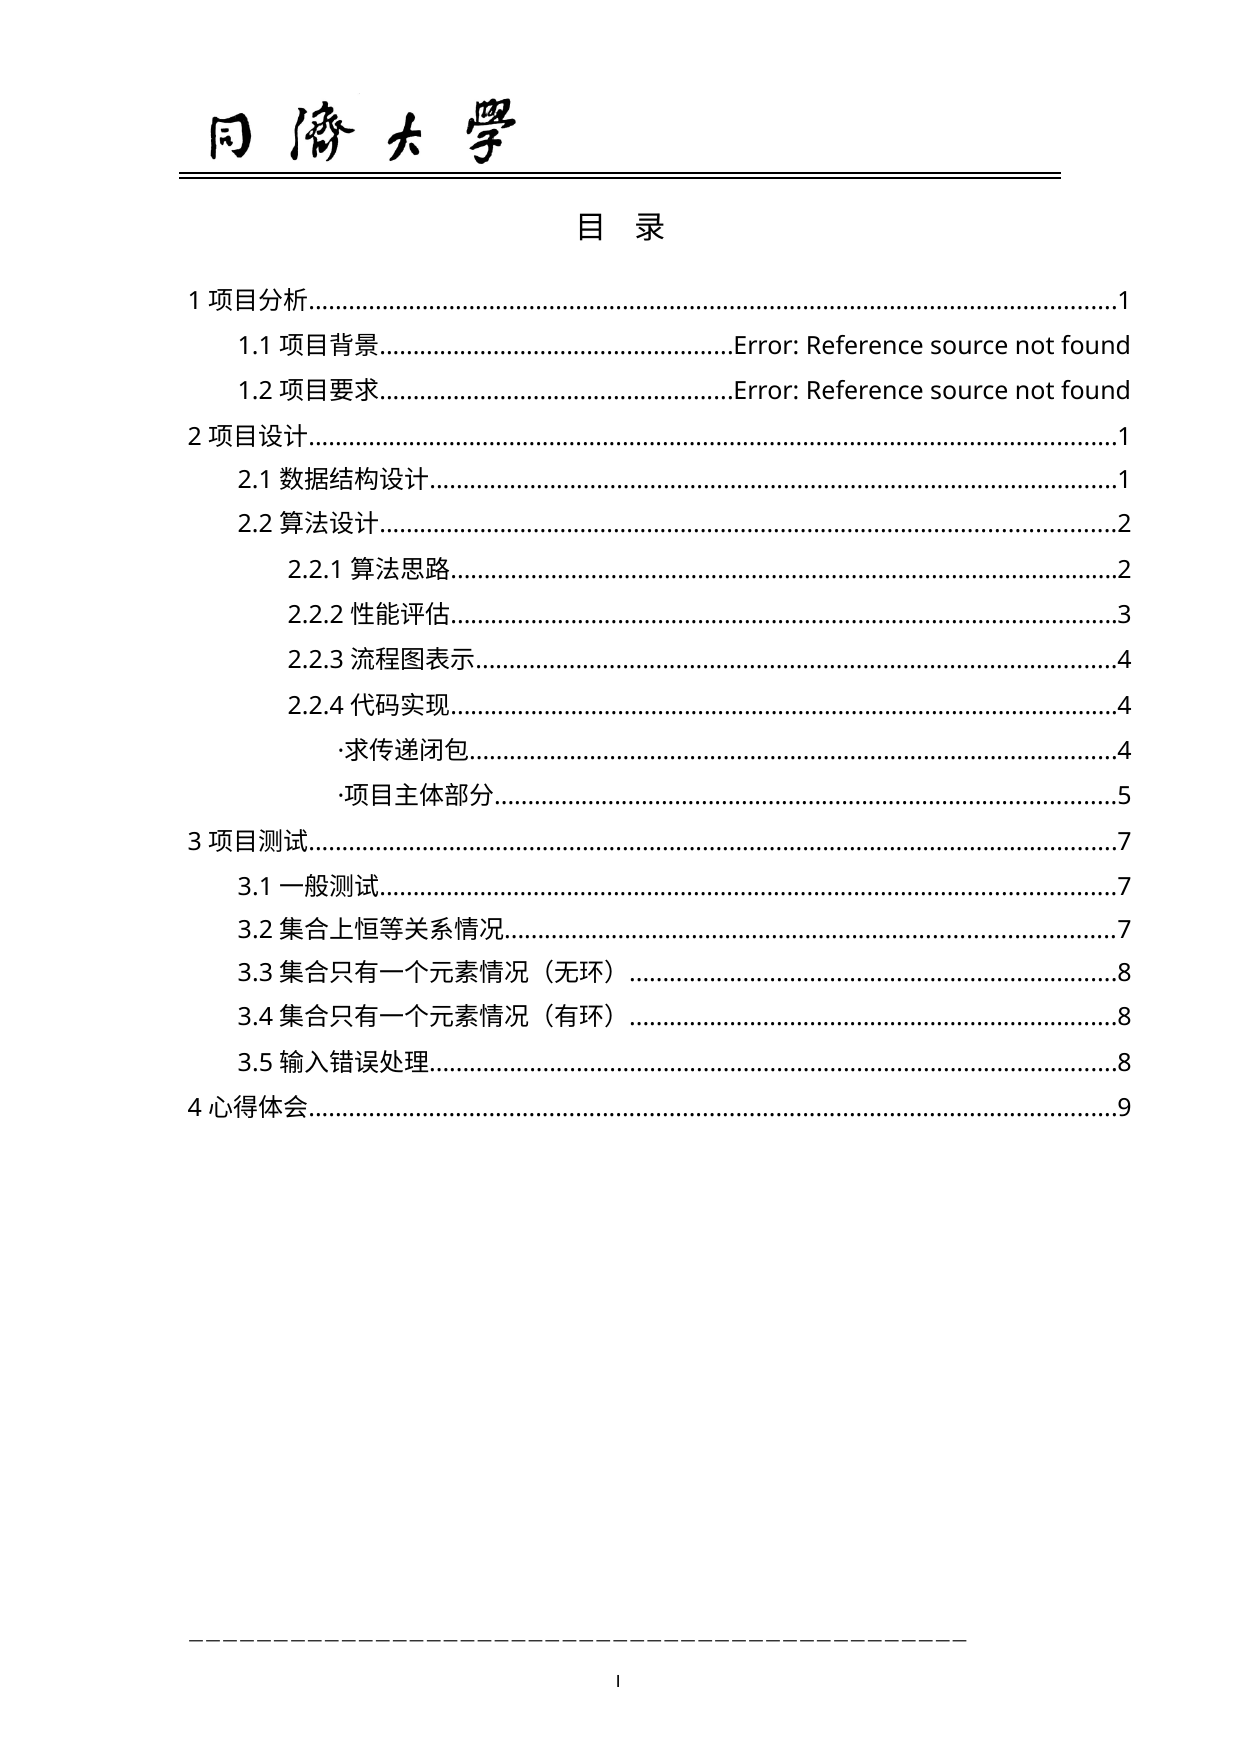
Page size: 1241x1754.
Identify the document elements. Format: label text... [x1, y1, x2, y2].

text 目 录 [187, 193, 1053, 258]
text 3.2 集合上恒等关系情况 7 [187, 912, 1053, 946]
text 3.1 一般测试 7 [187, 866, 1053, 903]
text 2.2.1 算法思路 2 [187, 549, 1053, 586]
text 2.1 数据结构设计 1 [187, 461, 1053, 496]
text 3.5 输入错误处理 8 [187, 1042, 1053, 1078]
text 2.2 算法设计 2 [187, 504, 1053, 540]
text 3 项目测试 7 [187, 821, 1053, 857]
text ·项目主体部分 5 [187, 776, 1053, 812]
text 2.2.2 性能评估 3 [187, 594, 1053, 631]
text 1.1 项目背景 1 [187, 326, 1053, 362]
text 2.2.4 代码实现 4 [187, 685, 1053, 721]
text ·求传递闭包 4 [187, 731, 1053, 767]
text 3.4 集合只有一个元素情况（有环） 8 [187, 997, 1053, 1033]
text 4 心得体会 9 [187, 1087, 1053, 1124]
text 2 项目设计 1 [187, 416, 1053, 452]
picture [187, 90, 535, 171]
text 2.2.3 流程图表示 4 [187, 640, 1053, 676]
text 1 项目分析 1 [187, 280, 1053, 316]
text 1.2 项目要求 1 [187, 371, 1053, 407]
text 3.3 集合只有一个元素情况（无环） 8 [187, 954, 1053, 988]
